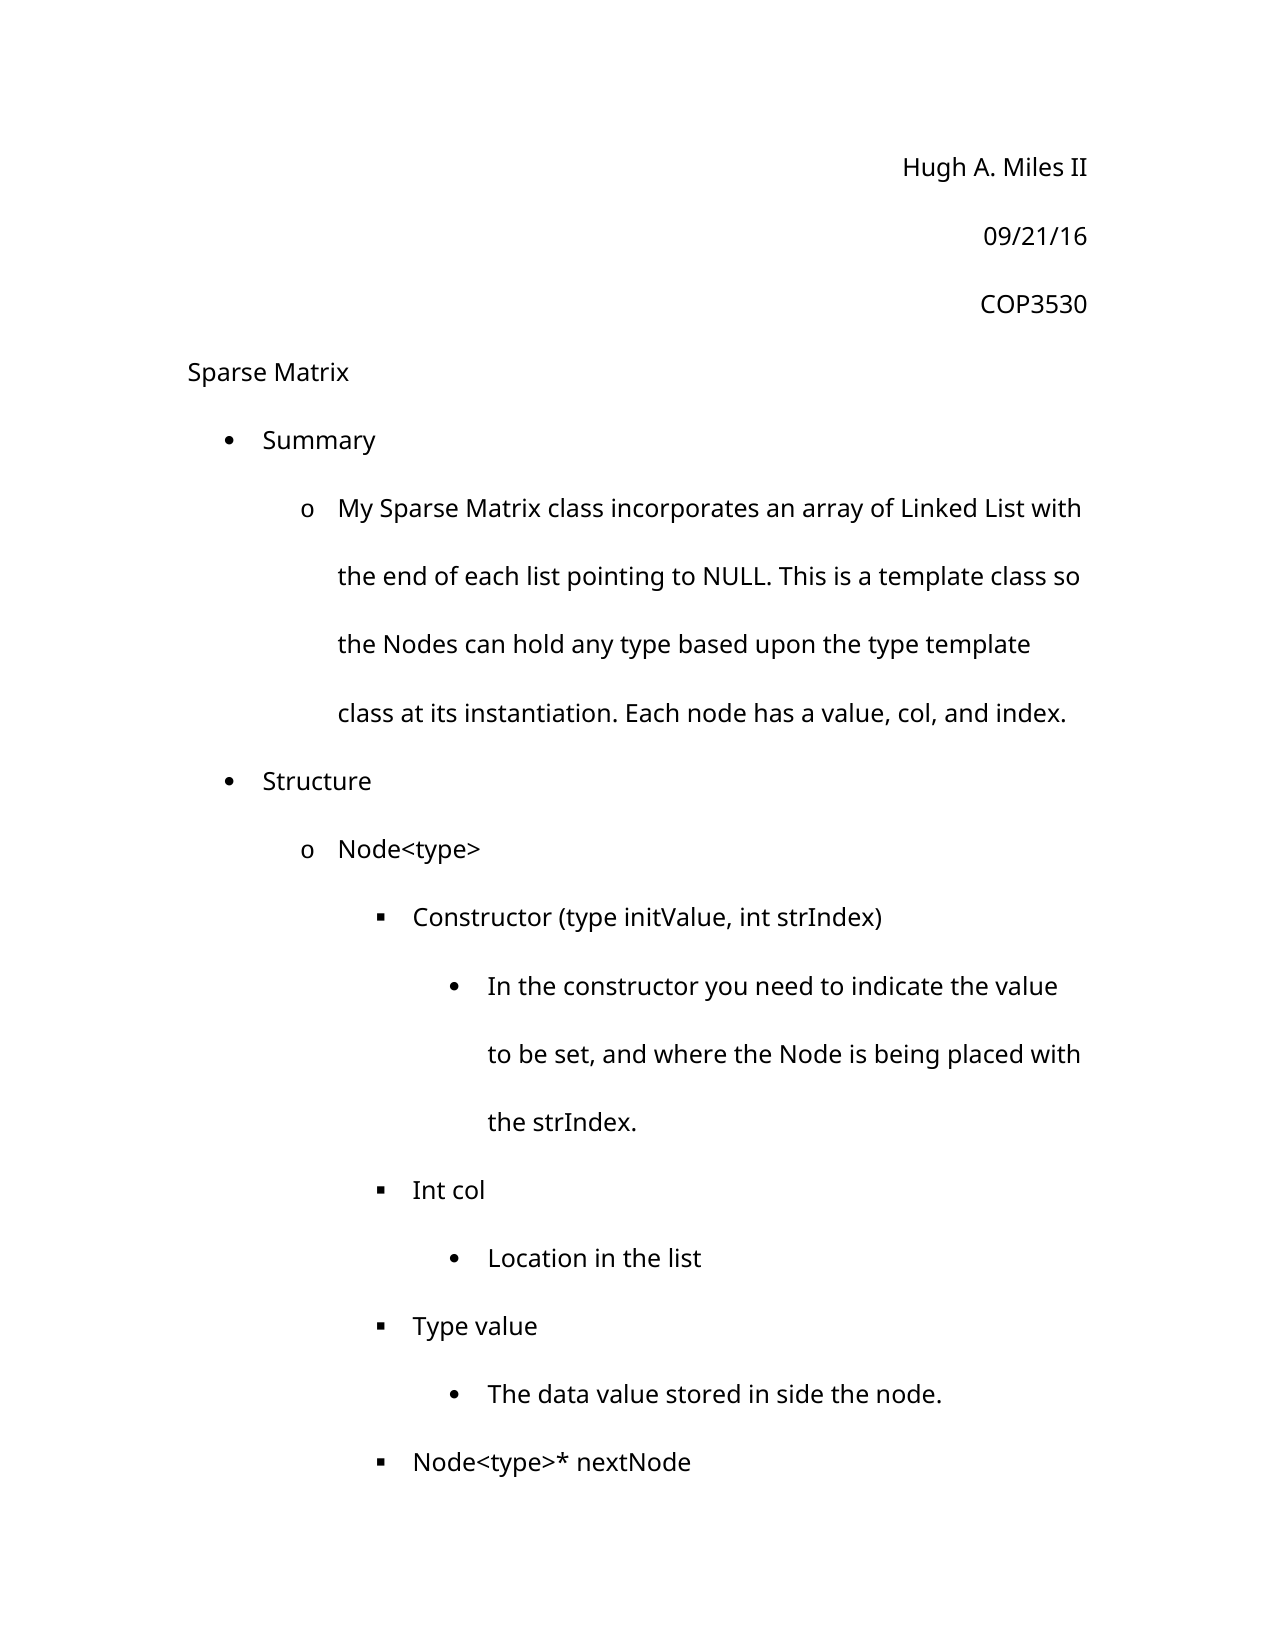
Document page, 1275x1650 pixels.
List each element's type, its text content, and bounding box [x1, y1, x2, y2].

text Hugh A. Miles II [187, 150, 1087, 184]
list Structure [225, 763, 1087, 797]
list The data value stored in side the node. [450, 1377, 1087, 1411]
list In the constructor you need to indicate the value to be set, and where the Node is being placed with the strIndex. [450, 968, 1087, 1138]
list Summary [225, 422, 1087, 457]
text Sparse Matrix [187, 354, 1087, 388]
text 09/21/16 [187, 218, 1087, 252]
list Int col [375, 1172, 1087, 1207]
list Node<type> [300, 831, 1087, 866]
list Type value [375, 1309, 1087, 1343]
text COP3530 [187, 286, 1087, 320]
list Location in the list [450, 1241, 1087, 1275]
list Constructor (type initValue, int strIndex) [375, 900, 1087, 934]
list Node<type>* nextNode [375, 1445, 1087, 1479]
list My Sparse Matrix class incorporates an array of Linked List with the end of each list pointing to NULL. This is a template class so the Nodes can hold any type based upon the type template class at its instantiation. Each node has a value, col, and index. [300, 491, 1087, 729]
